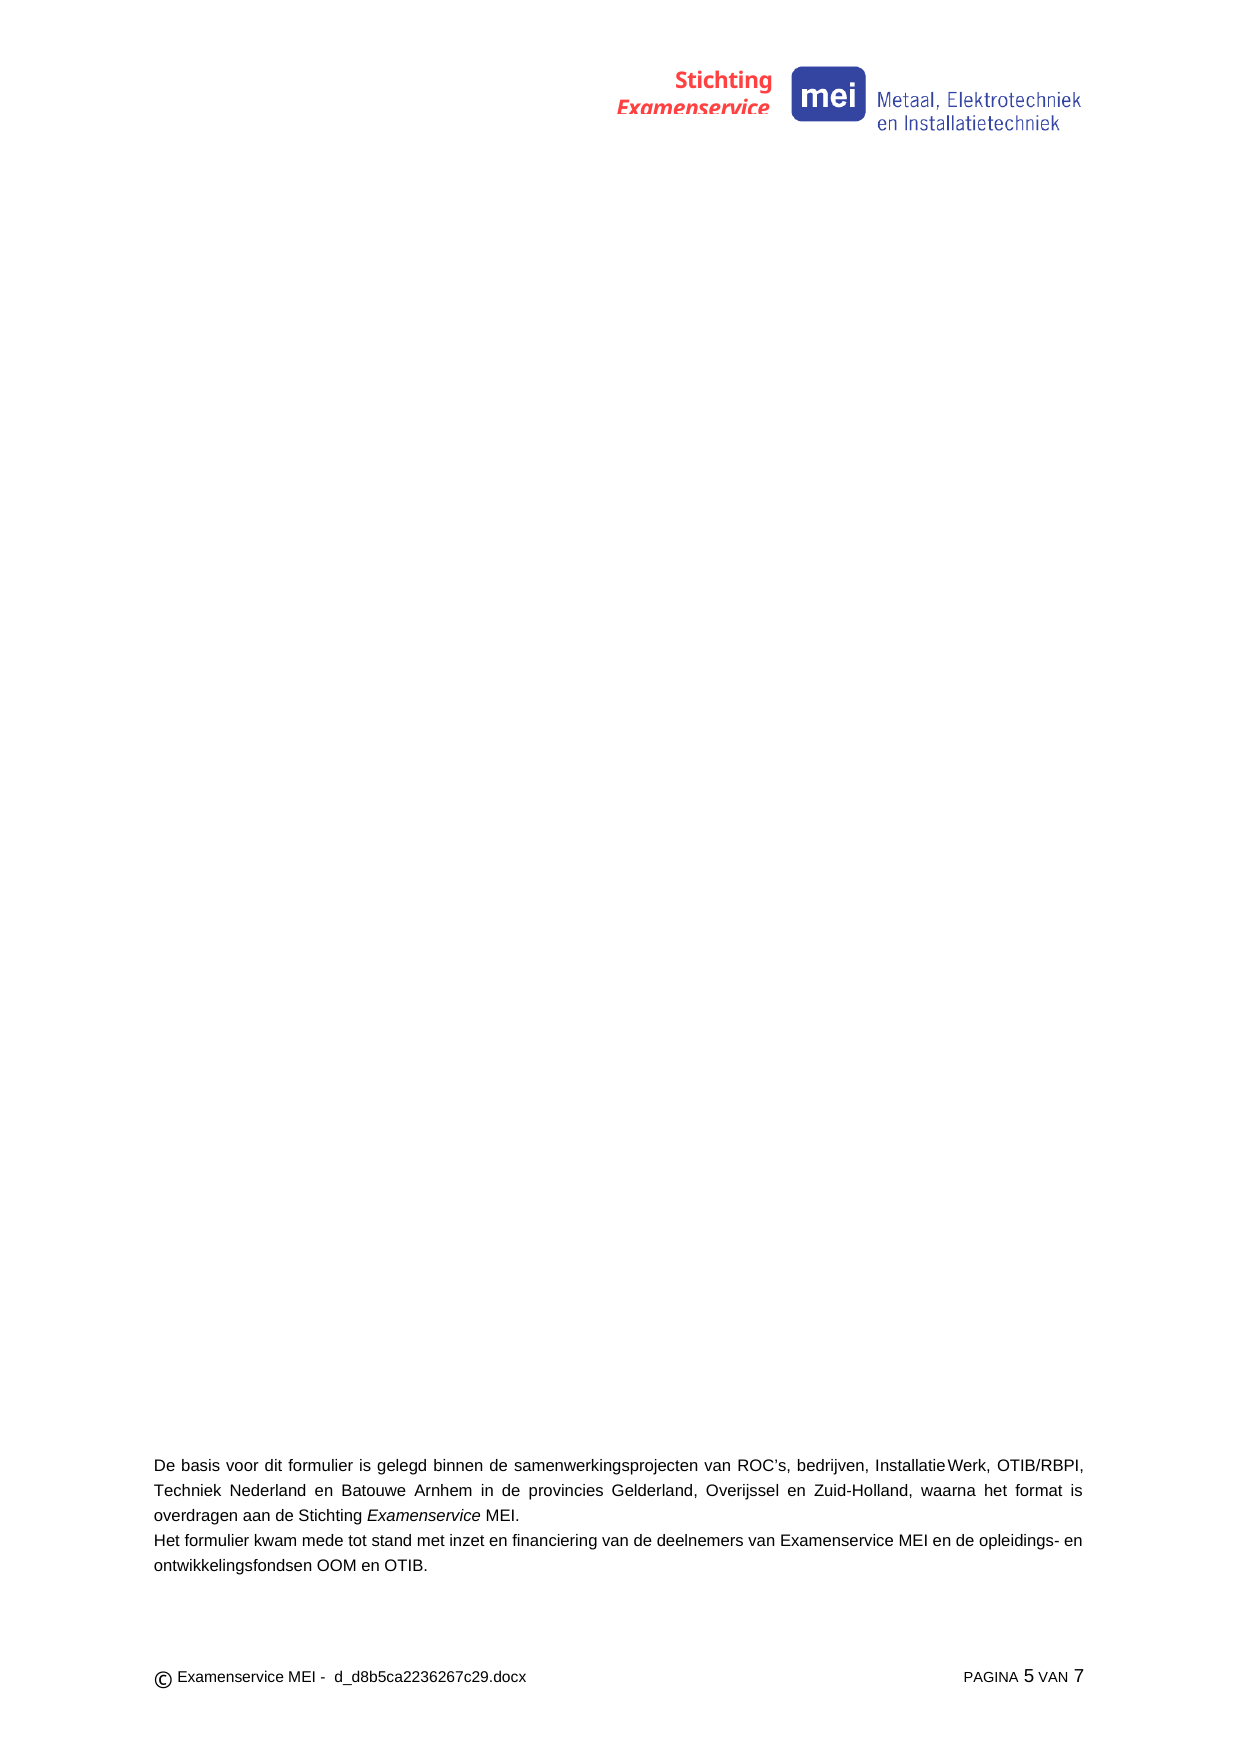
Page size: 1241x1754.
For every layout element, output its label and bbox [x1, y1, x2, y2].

picture [628, 59, 1088, 143]
